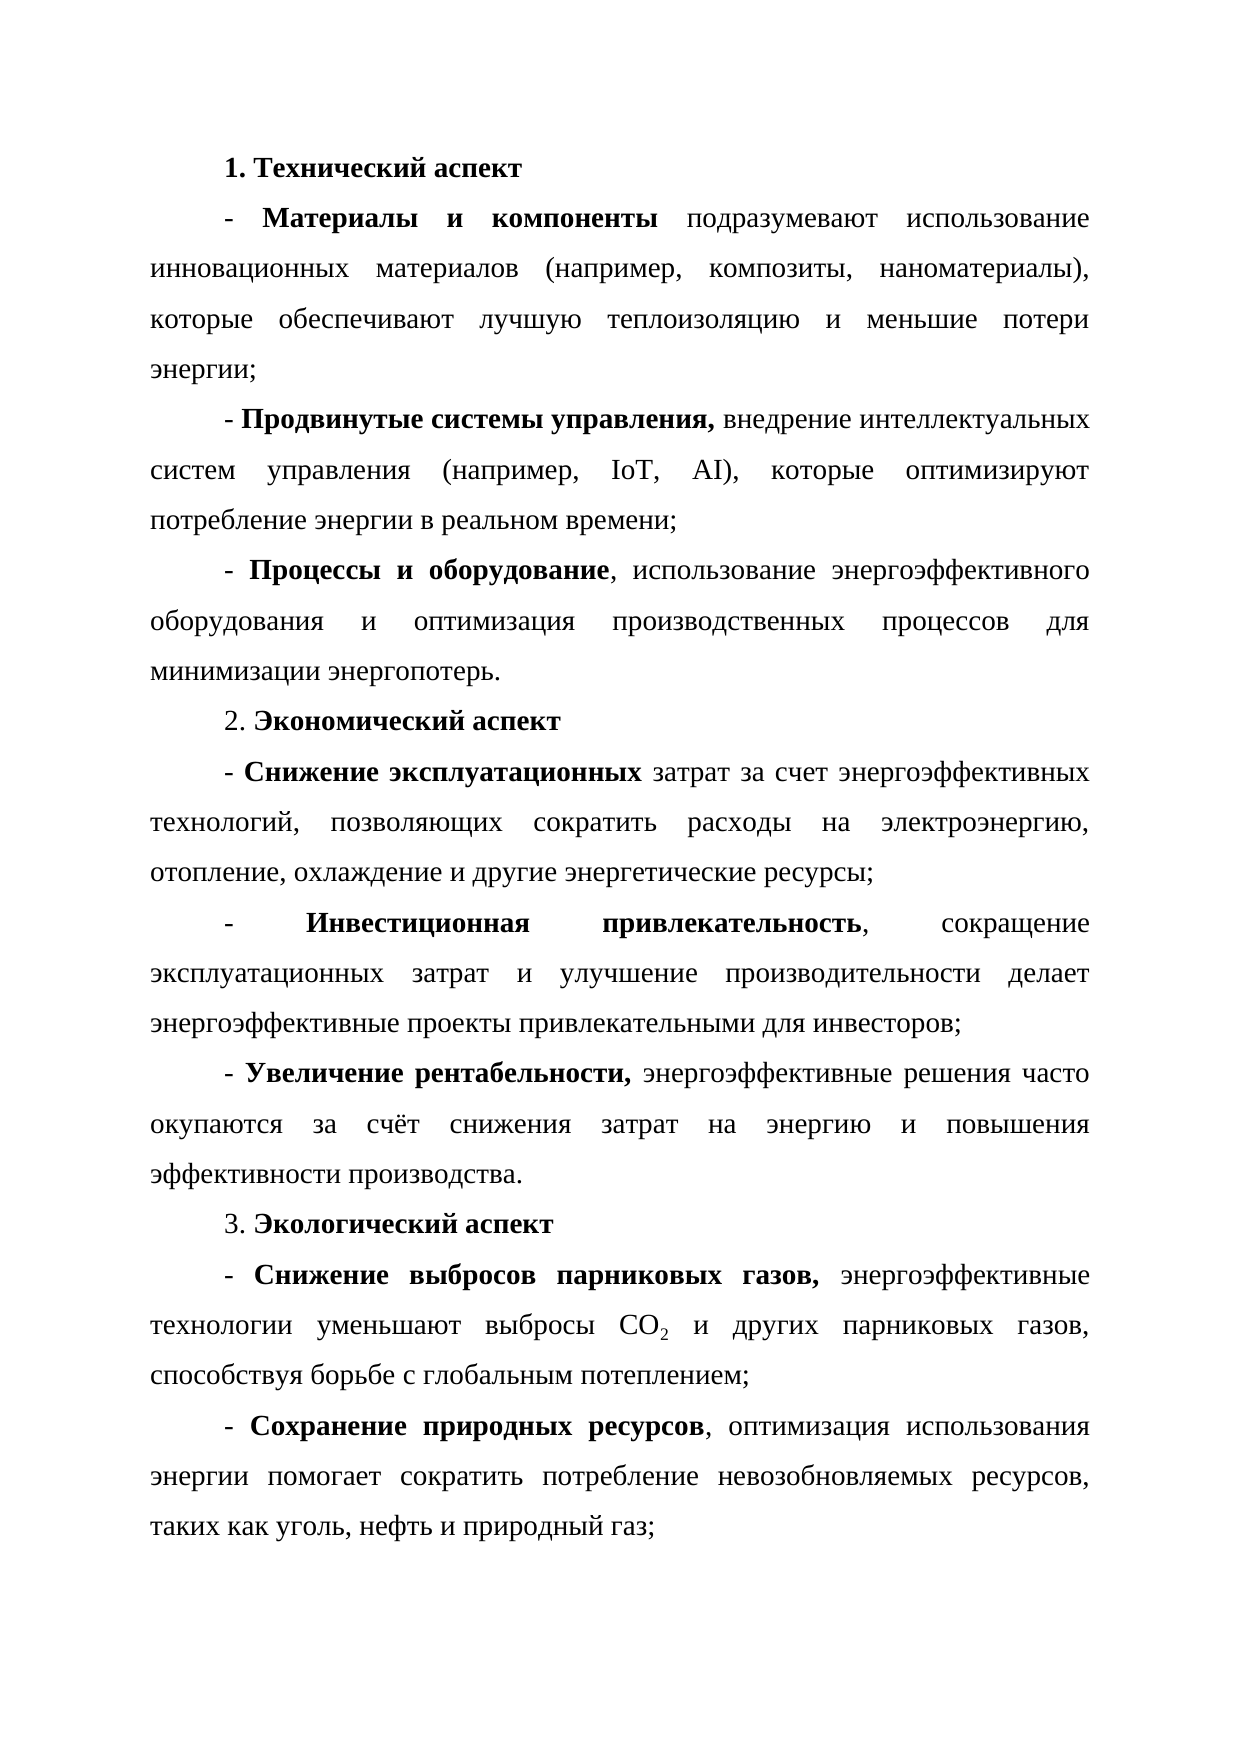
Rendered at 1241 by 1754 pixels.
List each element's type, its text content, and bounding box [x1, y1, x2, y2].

text 2. Экономический аспект [150, 703, 1090, 737]
text 1. Технический аспект [150, 150, 1090, 183]
text - Материалы и компоненты подразумевают использование инновационных материалов (например, композиты, наноматериалы), которые обеспечивают лучшую теплоизоляцию и меньшие потери энергии; [150, 200, 1090, 385]
text 3. Экологический аспект [150, 1207, 1090, 1240]
text - Увеличение рентабельности, энергоэффективные решения часто окупаются за счёт снижения затрат на энергию и повышения эффективности производства. [150, 1056, 1090, 1190]
text - Сохранение природных ресурсов, оптимизация использования энергии помогает сократить потребление невозобновляемых ресурсов, таких как уголь, нефть и природный газ; [150, 1408, 1090, 1542]
text - Процессы и оборудование, использование энергоэффективного оборудования и оптимизация производственных процессов для минимизации энергопотерь. [150, 552, 1090, 687]
text - Инвестиционная привлекательность, сокращение эксплуатационных затрат и улучшение производительности делает энергоэффективные проекты привлекательными для инвесторов; [150, 905, 1090, 1039]
text - Продвинутые системы управления, внедрение интеллектуальных систем управления (например, IoT, AI), которые оптимизируют потребление энергии в реальном времени; [150, 402, 1090, 536]
text - Снижение эксплуатационных затрат за счет энергоэффективных технологий, позволяющих сократить расходы на электроэнергию, отопление, охлаждение и другие энергетические ресурсы; [150, 754, 1090, 888]
text - Снижение выбросов парниковых газов, энергоэффективные технологии уменьшают выбросы CO₂ и других парниковых газов, способствуя борьбе с глобальным потеплением; [150, 1257, 1090, 1391]
